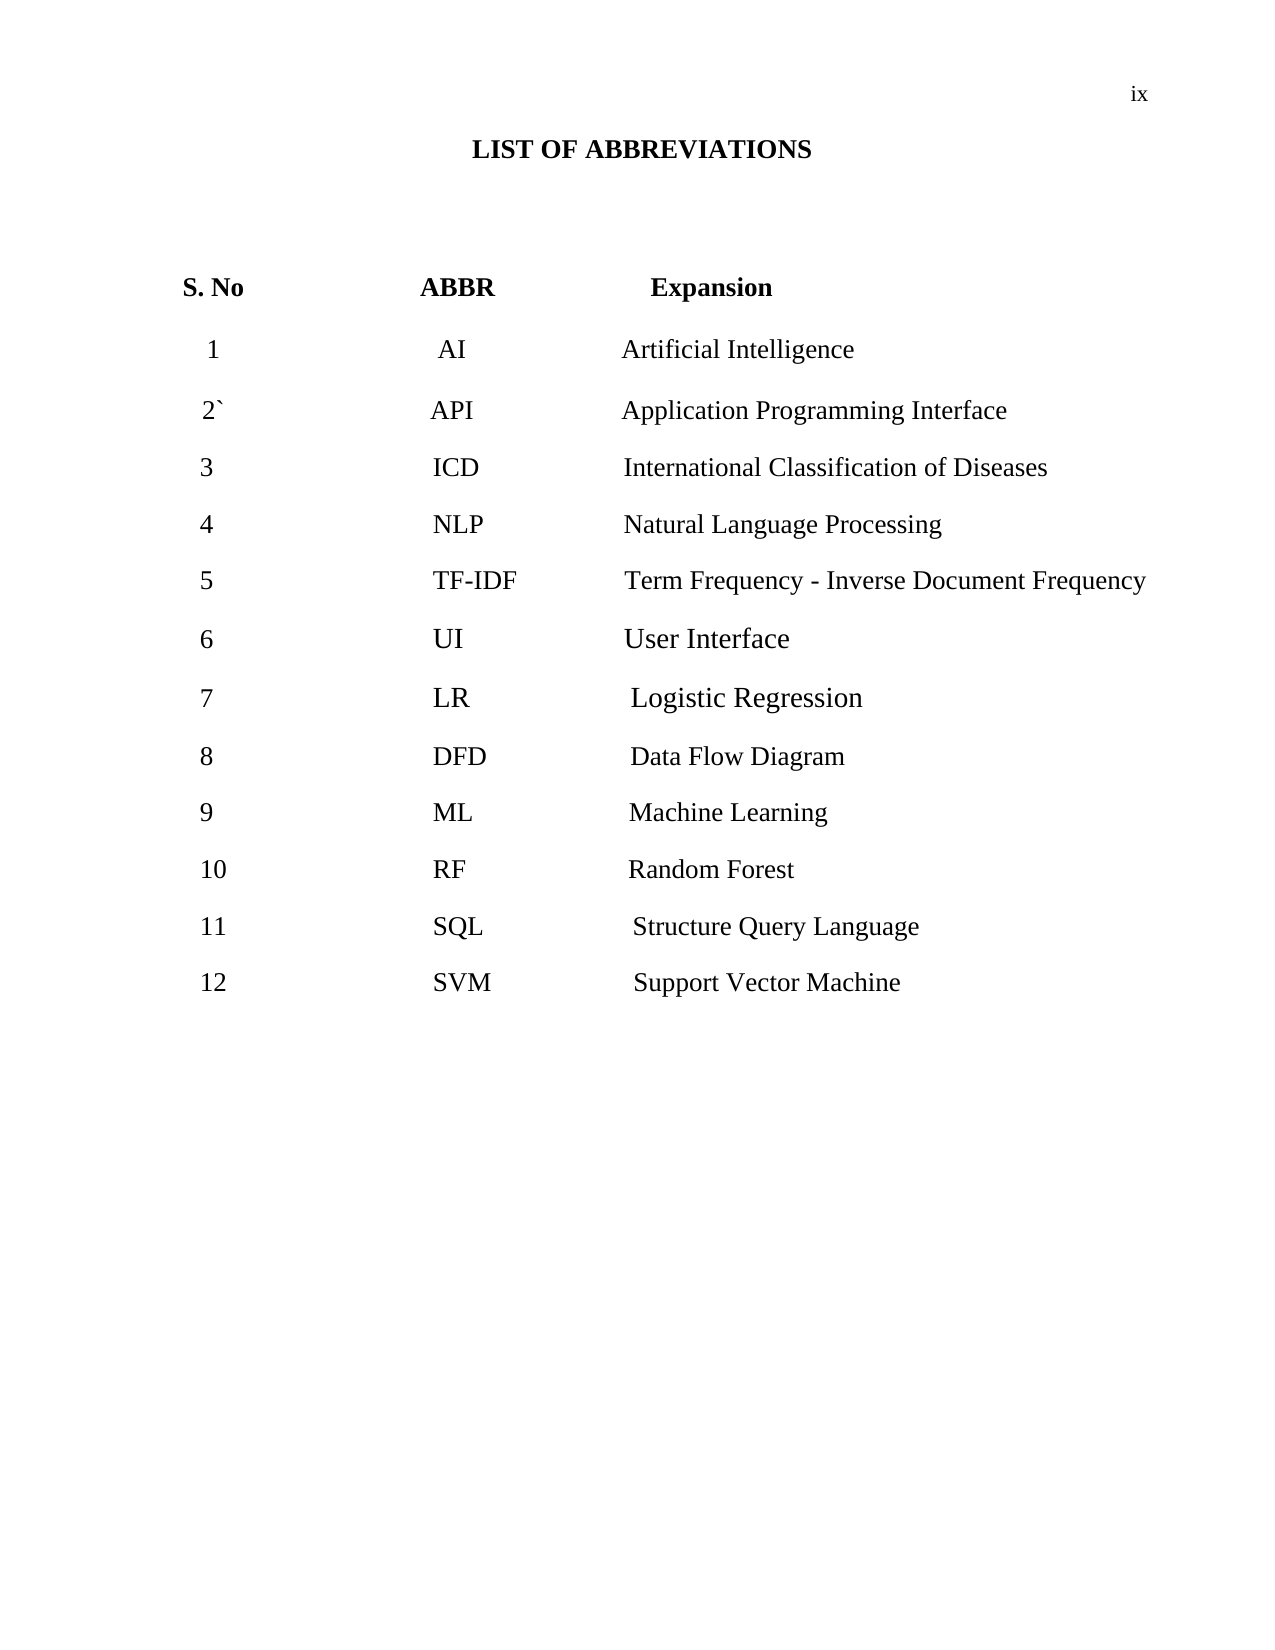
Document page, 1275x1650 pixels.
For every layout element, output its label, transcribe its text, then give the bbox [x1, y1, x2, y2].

list SQL Structure Query Language [199, 910, 1148, 941]
subtitle LIST OF ABBREVIATIONS [215, 133, 1148, 164]
text S. No ABBR Expansion [133, 272, 1148, 303]
text 1 AI Artificial Intelligence [133, 333, 1148, 364]
list UI User Interface [199, 621, 1148, 655]
text 2` API Application Programming Interface [133, 394, 1148, 426]
list SVM Support Vector Machine [199, 966, 1148, 997]
list LR Logistic Regression [199, 680, 1148, 714]
list RF Random Forest [199, 853, 1148, 884]
list ICD International Classification of Diseases [199, 451, 1148, 482]
list DFD Data Flow Diagram [199, 740, 1148, 771]
list NLP Natural Language Processing [199, 508, 1148, 539]
list TF-IDF Term Frequency - Inverse Document Frequency [199, 564, 1148, 596]
list ML Machine Learning [199, 796, 1148, 827]
